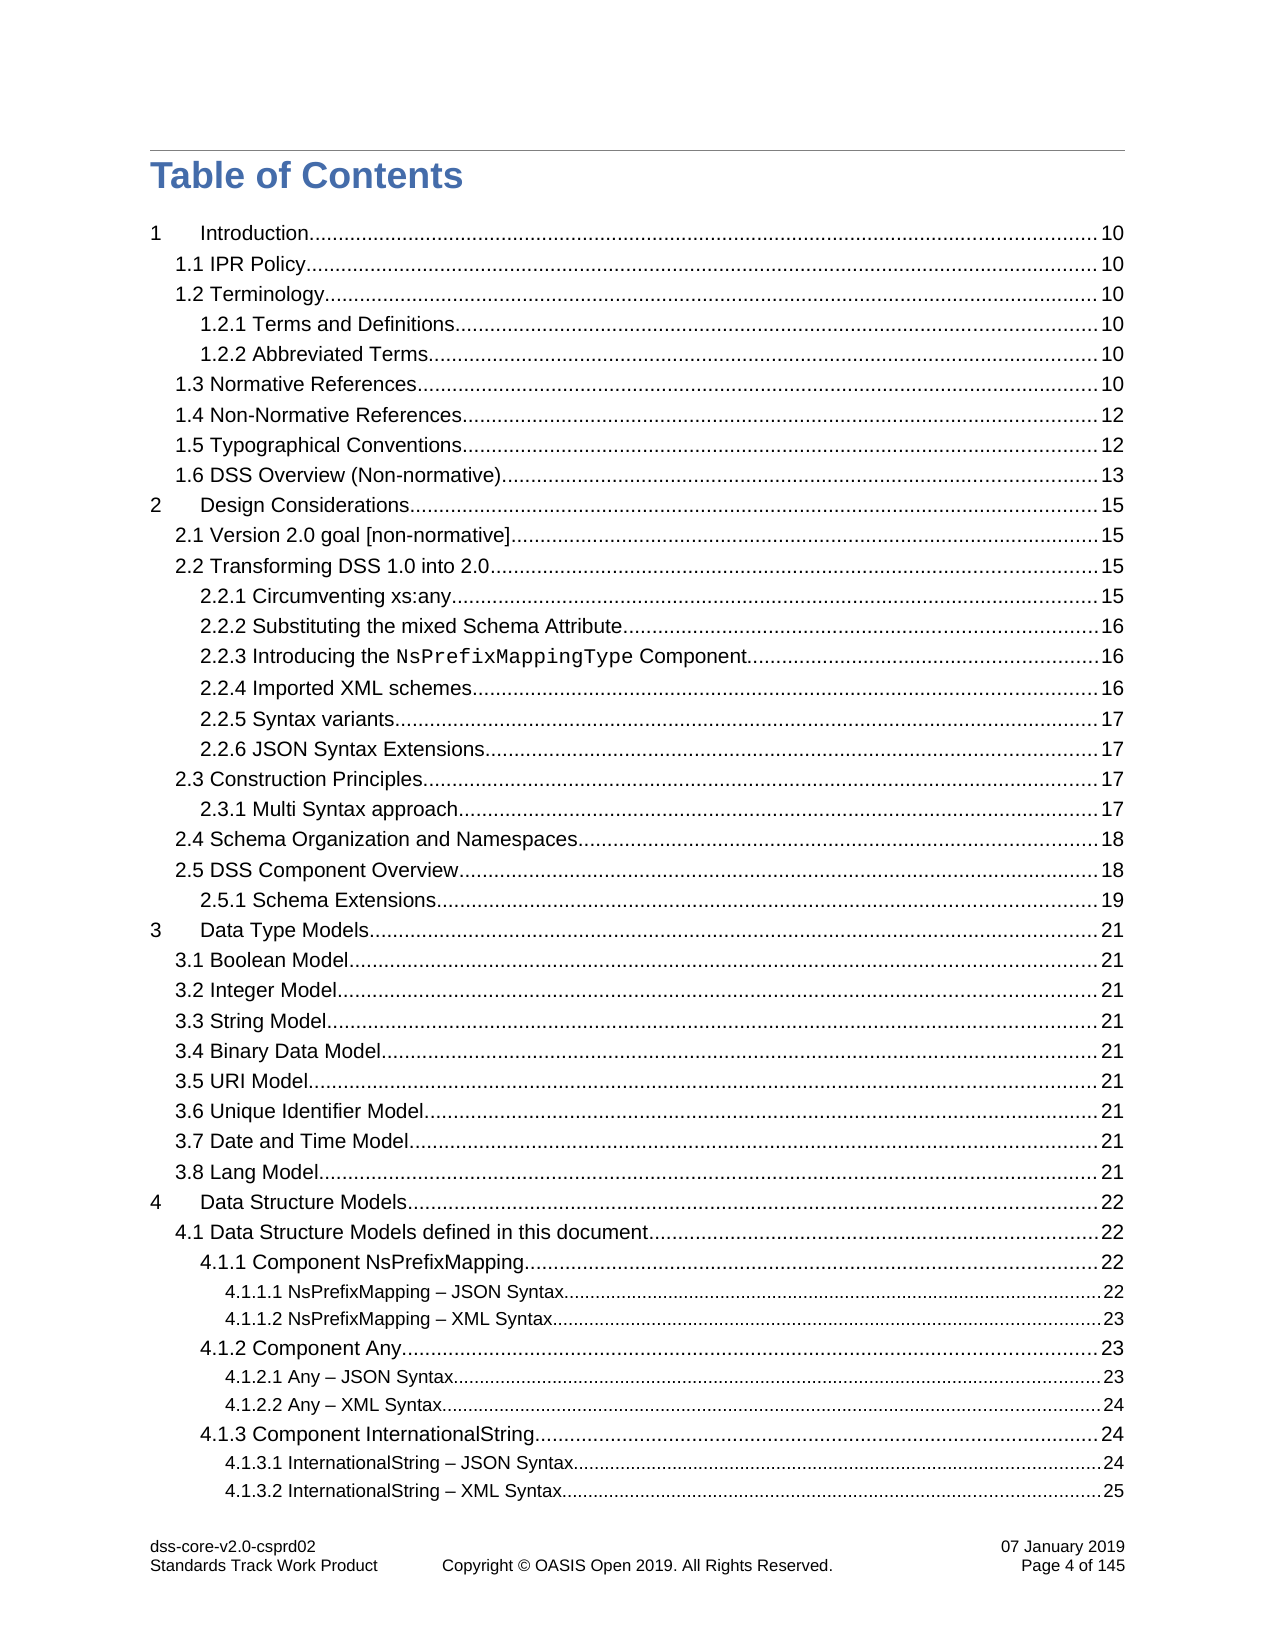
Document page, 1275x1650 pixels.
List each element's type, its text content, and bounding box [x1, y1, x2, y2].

text 2.2.4 Imported XML schemes 16 [200, 676, 1125, 700]
text 2.4 Schema Organization and Namespaces 18 [175, 827, 1125, 851]
text 3.5 URI Model 21 [175, 1069, 1125, 1093]
text 1 Introduction 10 [150, 221, 1125, 245]
text 4.1.2.2 Any – XML Syntax 24 [225, 1394, 1125, 1416]
text 1.2.1 Terms and Definitions 10 [200, 312, 1125, 336]
text 3.2 Integer Model 21 [175, 978, 1125, 1002]
text 1.3 Normative References 10 [175, 372, 1125, 396]
text 2.2.6 JSON Syntax Extensions 17 [200, 737, 1125, 761]
text 1.5 Typographical Conventions 12 [175, 433, 1125, 457]
text 2.2.5 Syntax variants 17 [200, 706, 1125, 730]
text 1.4 Non-Normative References 12 [175, 402, 1125, 426]
text 2.5 DSS Component Overview 18 [175, 857, 1125, 881]
text 2.1 Version 2.0 goal [non-normative] 15 [175, 523, 1125, 547]
text 1.2.2 Abbreviated Terms 10 [200, 342, 1125, 366]
text 2.2.2 Substituting the mixed Schema Attribute 16 [200, 614, 1125, 638]
text 4.1.3.1 InternationalString – JSON Syntax 24 [225, 1452, 1125, 1474]
text 1.1 IPR Policy 10 [175, 251, 1125, 275]
text 1.6 DSS Overview (Non-normative) 13 [175, 463, 1125, 487]
text Table of Contents [150, 151, 1125, 196]
text 4 Data Structure Models 22 [150, 1190, 1125, 1214]
text 2.2.1 Circumventing xs:any 15 [200, 584, 1125, 608]
text 3.4 Binary Data Model 21 [175, 1039, 1125, 1063]
text 3 Data Type Models 21 [150, 918, 1125, 942]
text 4.1.2.1 Any – JSON Syntax 23 [225, 1366, 1125, 1388]
text 3.6 Unique Identifier Model 21 [175, 1099, 1125, 1123]
text 4.1.2 Component Any 23 [200, 1336, 1125, 1360]
text 4.1.1.1 NsPrefixMapping – JSON Syntax 22 [225, 1280, 1125, 1302]
text 2 Design Considerations 15 [150, 493, 1125, 517]
text 2.2 Transforming DSS 1.0 into 2.0 15 [175, 553, 1125, 577]
text 1.2 Terminology 10 [175, 282, 1125, 306]
text 3.1 Boolean Model 21 [175, 948, 1125, 972]
text 4.1 Data Structure Models defined in this document 22 [175, 1220, 1125, 1244]
text 4.1.3.2 InternationalString – XML Syntax 25 [225, 1480, 1125, 1501]
text 3.8 Lang Model 21 [175, 1159, 1125, 1183]
text 3.3 String Model 21 [175, 1008, 1125, 1032]
text 3.7 Date and Time Model 21 [175, 1129, 1125, 1153]
text 2.5.1 Schema Extensions 19 [200, 888, 1125, 912]
text 2.3.1 Multi Syntax approach 17 [200, 797, 1125, 821]
text 4.1.1.2 NsPrefixMapping – XML Syntax 23 [225, 1308, 1125, 1330]
text 2.2.3 Introducing the NsPrefixMappingType Component 16 [200, 644, 1125, 670]
text 2.3 Construction Principles 17 [175, 767, 1125, 791]
text 4.1.1 Component NsPrefixMapping 22 [200, 1250, 1125, 1274]
text 4.1.3 Component InternationalString 24 [200, 1422, 1125, 1446]
